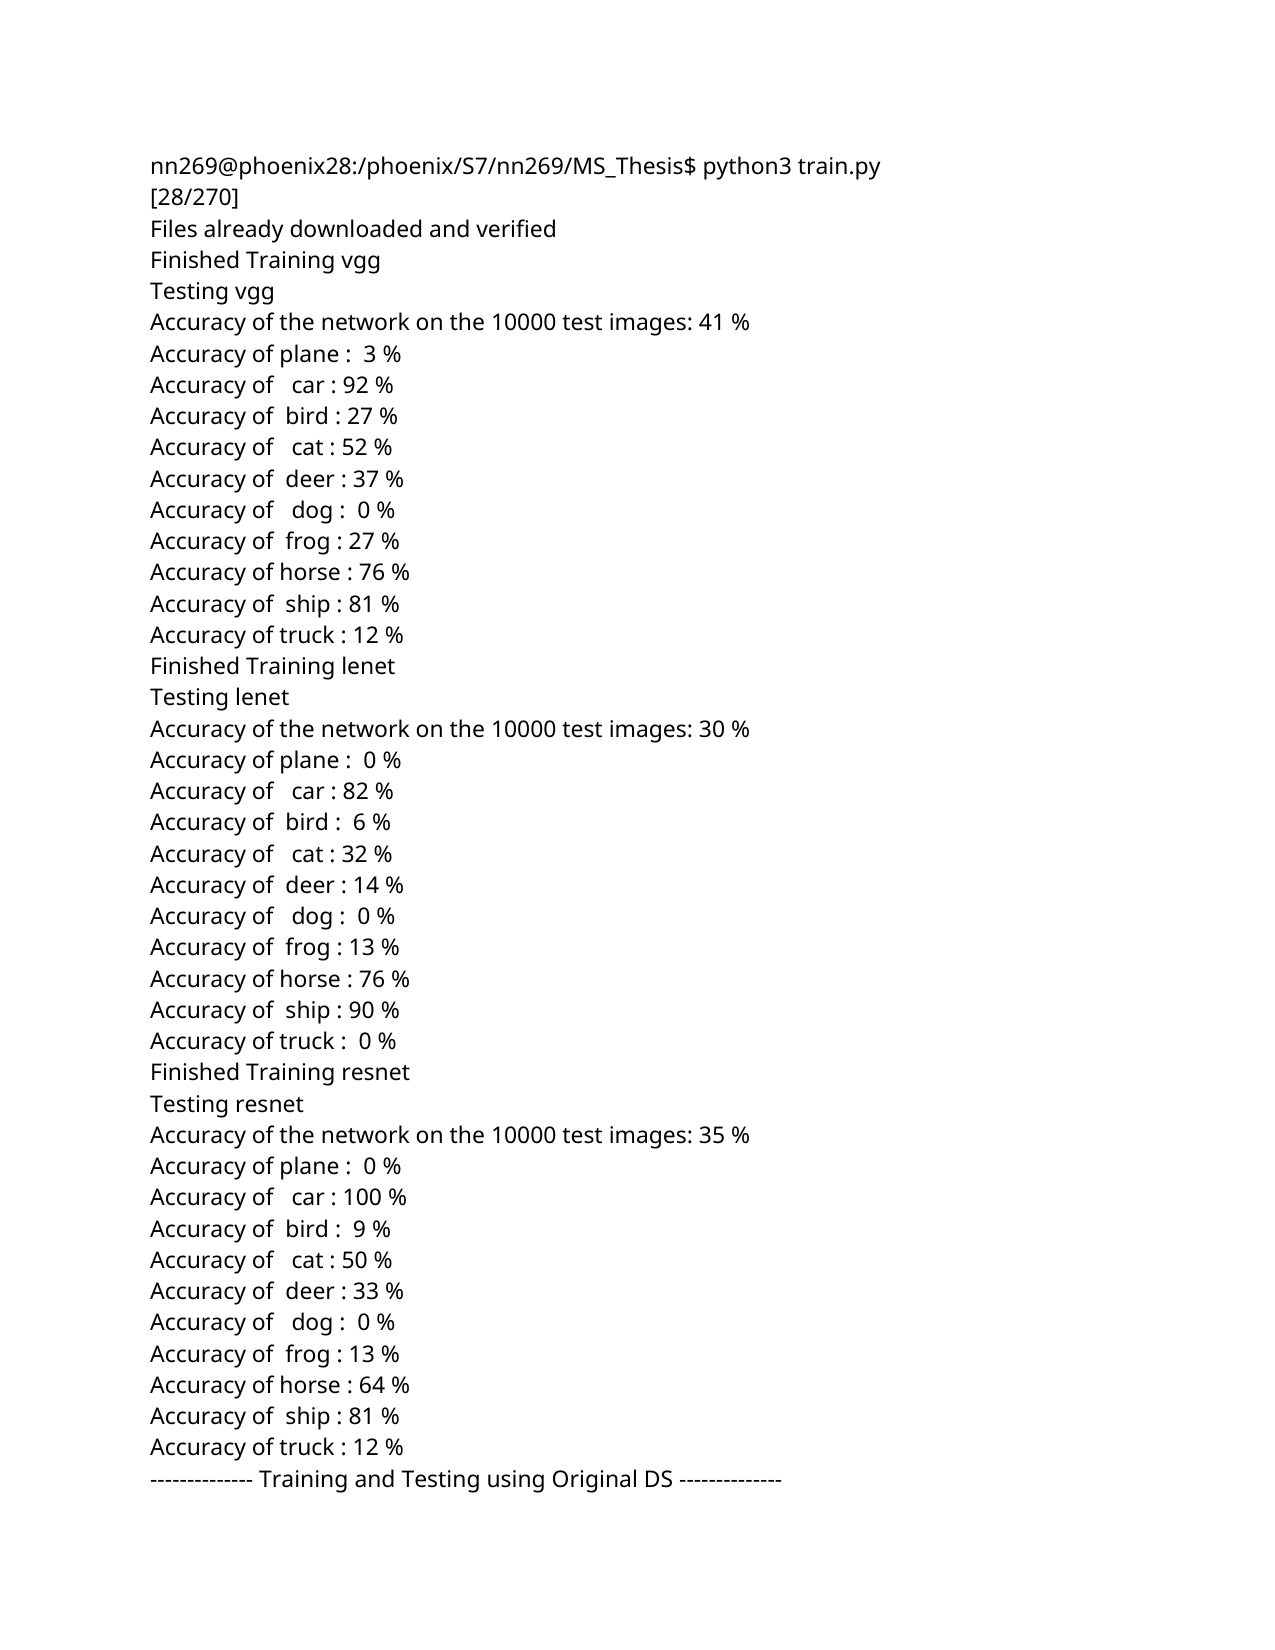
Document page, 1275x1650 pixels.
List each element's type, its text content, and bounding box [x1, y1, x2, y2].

text Accuracy of frog : 13 % [150, 931, 1125, 962]
text Testing resnet [150, 1087, 1125, 1119]
text Accuracy of plane : 3 % [150, 337, 1125, 369]
text Accuracy of horse : 76 % [150, 962, 1125, 994]
text Accuracy of horse : 64 % [150, 1369, 1125, 1400]
text Accuracy of the network on the 10000 test images: 41 % [150, 306, 1125, 337]
text Accuracy of plane : 0 % [150, 1150, 1125, 1181]
text Testing lenet [150, 681, 1125, 712]
text Accuracy of ship : 90 % [150, 994, 1125, 1025]
text Accuracy of truck : 12 % [150, 1431, 1125, 1462]
text Testing vgg [150, 275, 1125, 306]
text Accuracy of cat : 52 % [150, 431, 1125, 462]
text Finished Training lenet [150, 650, 1125, 681]
text Accuracy of dog : 0 % [150, 494, 1125, 525]
text Accuracy of ship : 81 % [150, 1400, 1125, 1431]
text Accuracy of cat : 50 % [150, 1244, 1125, 1275]
text Accuracy of deer : 37 % [150, 462, 1125, 494]
text Accuracy of dog : 0 % [150, 900, 1125, 931]
text Accuracy of ship : 81 % [150, 587, 1125, 619]
text Accuracy of car : 92 % [150, 369, 1125, 400]
text Accuracy of bird : 9 % [150, 1212, 1125, 1244]
text Accuracy of deer : 14 % [150, 869, 1125, 900]
text Accuracy of frog : 13 % [150, 1337, 1125, 1369]
text Accuracy of plane : 0 % [150, 744, 1125, 775]
text Accuracy of car : 100 % [150, 1181, 1125, 1212]
text Accuracy of horse : 76 % [150, 556, 1125, 587]
text Accuracy of dog : 0 % [150, 1306, 1125, 1337]
text Files already downloaded and verified [150, 212, 1125, 244]
text Accuracy of bird : 27 % [150, 400, 1125, 431]
text Accuracy of bird : 6 % [150, 806, 1125, 837]
text Finished Training vgg [150, 244, 1125, 275]
text Finished Training resnet [150, 1056, 1125, 1087]
text Accuracy of the network on the 10000 test images: 30 % [150, 712, 1125, 744]
text Accuracy of car : 82 % [150, 775, 1125, 806]
text -------------- Training and Testing using Original DS -------------- [150, 1462, 1125, 1494]
text Accuracy of truck : 12 % [150, 619, 1125, 650]
text Accuracy of cat : 32 % [150, 837, 1125, 869]
text Accuracy of truck : 0 % [150, 1025, 1125, 1056]
text Accuracy of the network on the 10000 test images: 35 % [150, 1119, 1125, 1150]
text Accuracy of deer : 33 % [150, 1275, 1125, 1306]
text Accuracy of frog : 27 % [150, 525, 1125, 556]
text nn269@phoenix28:/phoenix/S7/nn269/MS_Thesis$ python3 train.py [28/270] [150, 150, 1125, 212]
